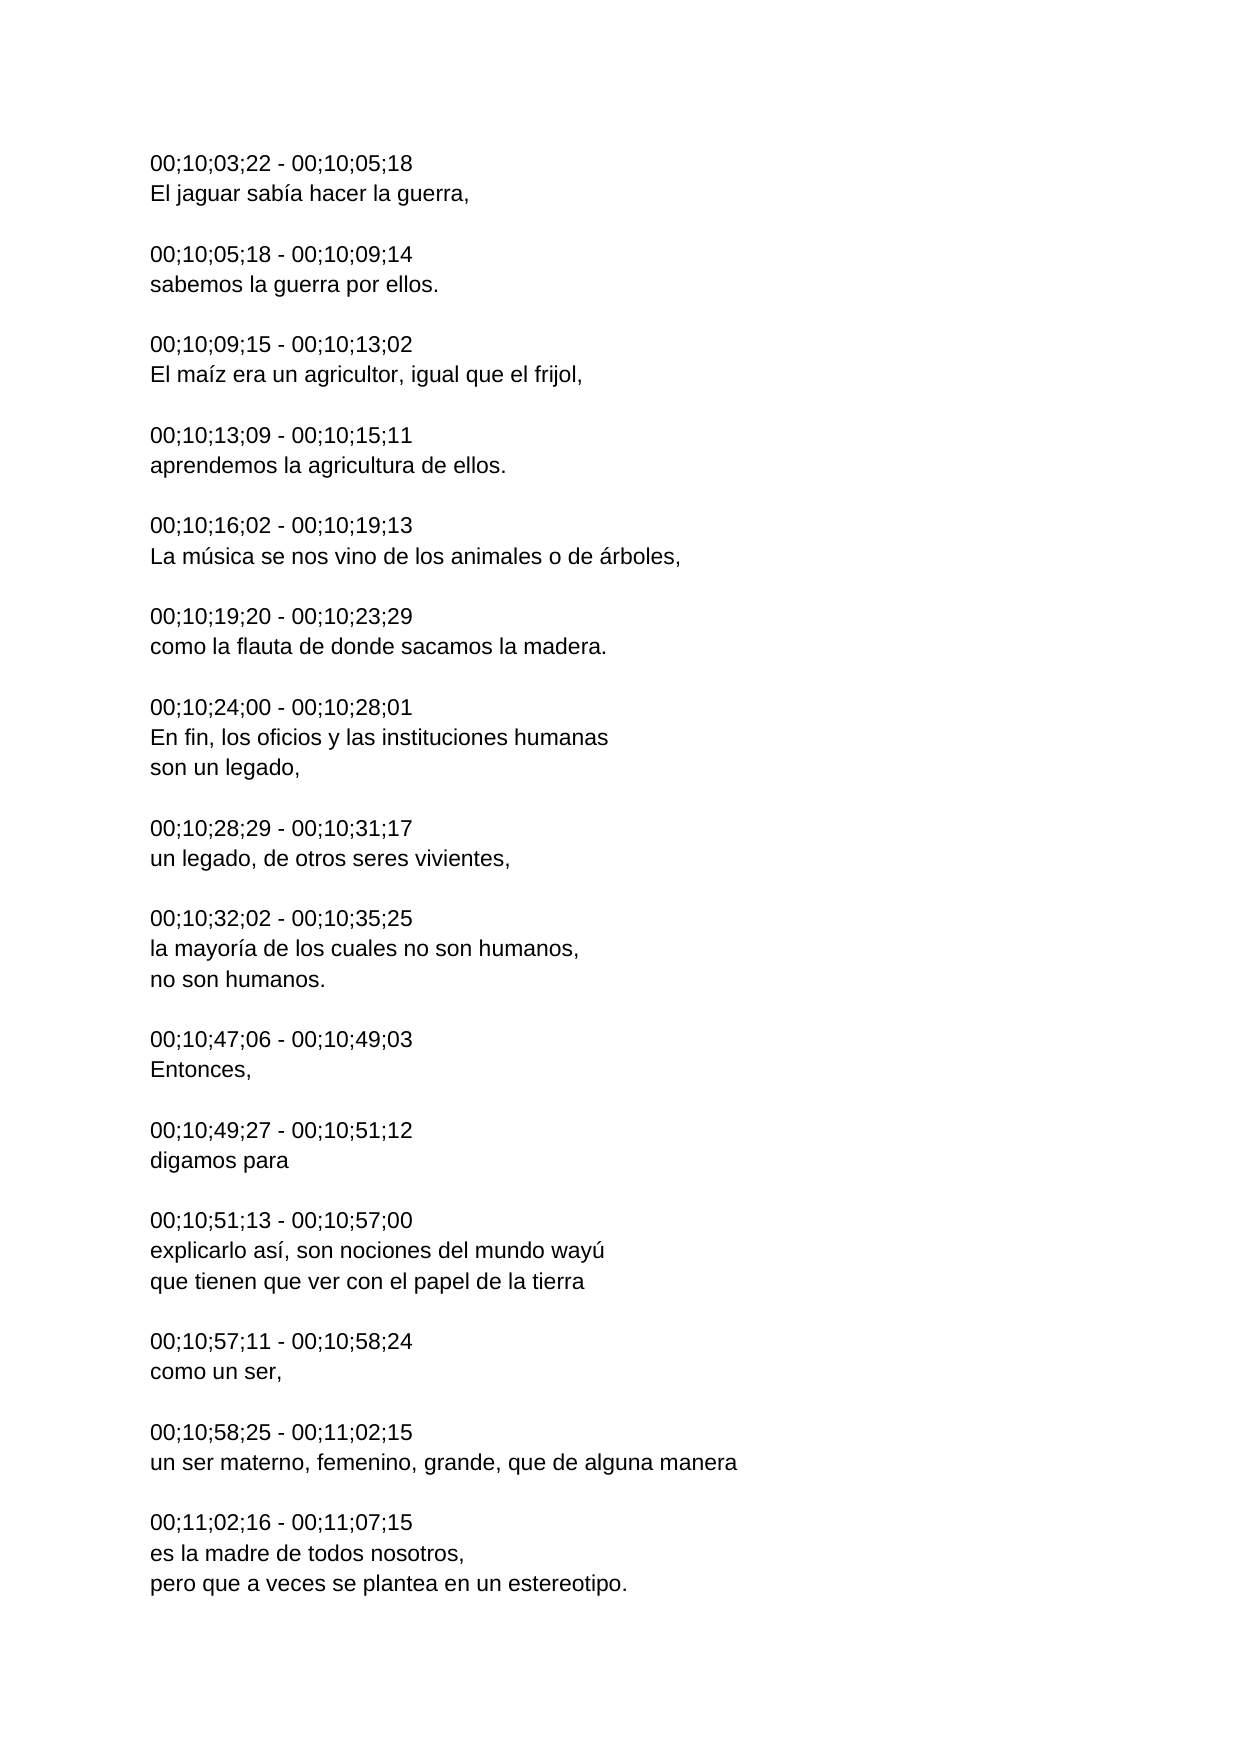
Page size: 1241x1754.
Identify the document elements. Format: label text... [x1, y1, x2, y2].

text aprendemos la agricultura de ellos. [150, 452, 1090, 478]
text 00;10;58;25 - 00;11;02;15 [150, 1419, 1090, 1445]
text 00;10;09;15 - 00;10;13;02 [150, 331, 1090, 358]
text como la flauta de donde sacamos la madera. [150, 633, 1090, 660]
text 00;10;47;06 - 00;10;49;03 [150, 1026, 1090, 1052]
text digamos para [150, 1147, 1090, 1173]
text 00;10;28;29 - 00;10;31;17 [150, 814, 1090, 841]
text En fin, los oficios y las instituciones humanas [150, 724, 1090, 750]
text es la madre de todos nosotros, [150, 1539, 1090, 1566]
text 00;10;05;18 - 00;10;09;14 [150, 241, 1090, 267]
text no son humanos. [150, 966, 1090, 992]
text la mayoría de los cuales no son humanos, [150, 935, 1090, 962]
text Entonces, [150, 1056, 1090, 1083]
text El jaguar sabía hacer la guerra, [150, 180, 1090, 207]
text que tienen que ver con el papel de la tierra [150, 1268, 1090, 1294]
text 00;11;02;16 - 00;11;07;15 [150, 1509, 1090, 1536]
text El maíz era un agricultor, igual que el frijol, [150, 361, 1090, 388]
text 00;10;51;13 - 00;10;57;00 [150, 1207, 1090, 1234]
text 00;10;03;22 - 00;10;05;18 [150, 150, 1090, 176]
text 00;10;19;20 - 00;10;23;29 [150, 603, 1090, 629]
text un legado, de otros seres vivientes, [150, 845, 1090, 871]
text 00;10;24;00 - 00;10;28;01 [150, 694, 1090, 720]
text explicarlo así, son nociones del mundo wayú [150, 1237, 1090, 1264]
text como un ser, [150, 1358, 1090, 1385]
text La música se nos vino de los animales o de árboles, [150, 543, 1090, 569]
text 00;10;32;02 - 00;10;35;25 [150, 905, 1090, 932]
text 00;10;16;02 - 00;10;19;13 [150, 512, 1090, 539]
text son un legado, [150, 754, 1090, 781]
text pero que a veces se plantea en un estereotipo. [150, 1570, 1090, 1596]
text 00;10;49;27 - 00;10;51;12 [150, 1117, 1090, 1143]
text 00;10;13;09 - 00;10;15;11 [150, 422, 1090, 448]
text 00;10;57;11 - 00;10;58;24 [150, 1328, 1090, 1354]
text sabemos la guerra por ellos. [150, 271, 1090, 297]
text un ser materno, femenino, grande, que de alguna manera [150, 1449, 1090, 1475]
